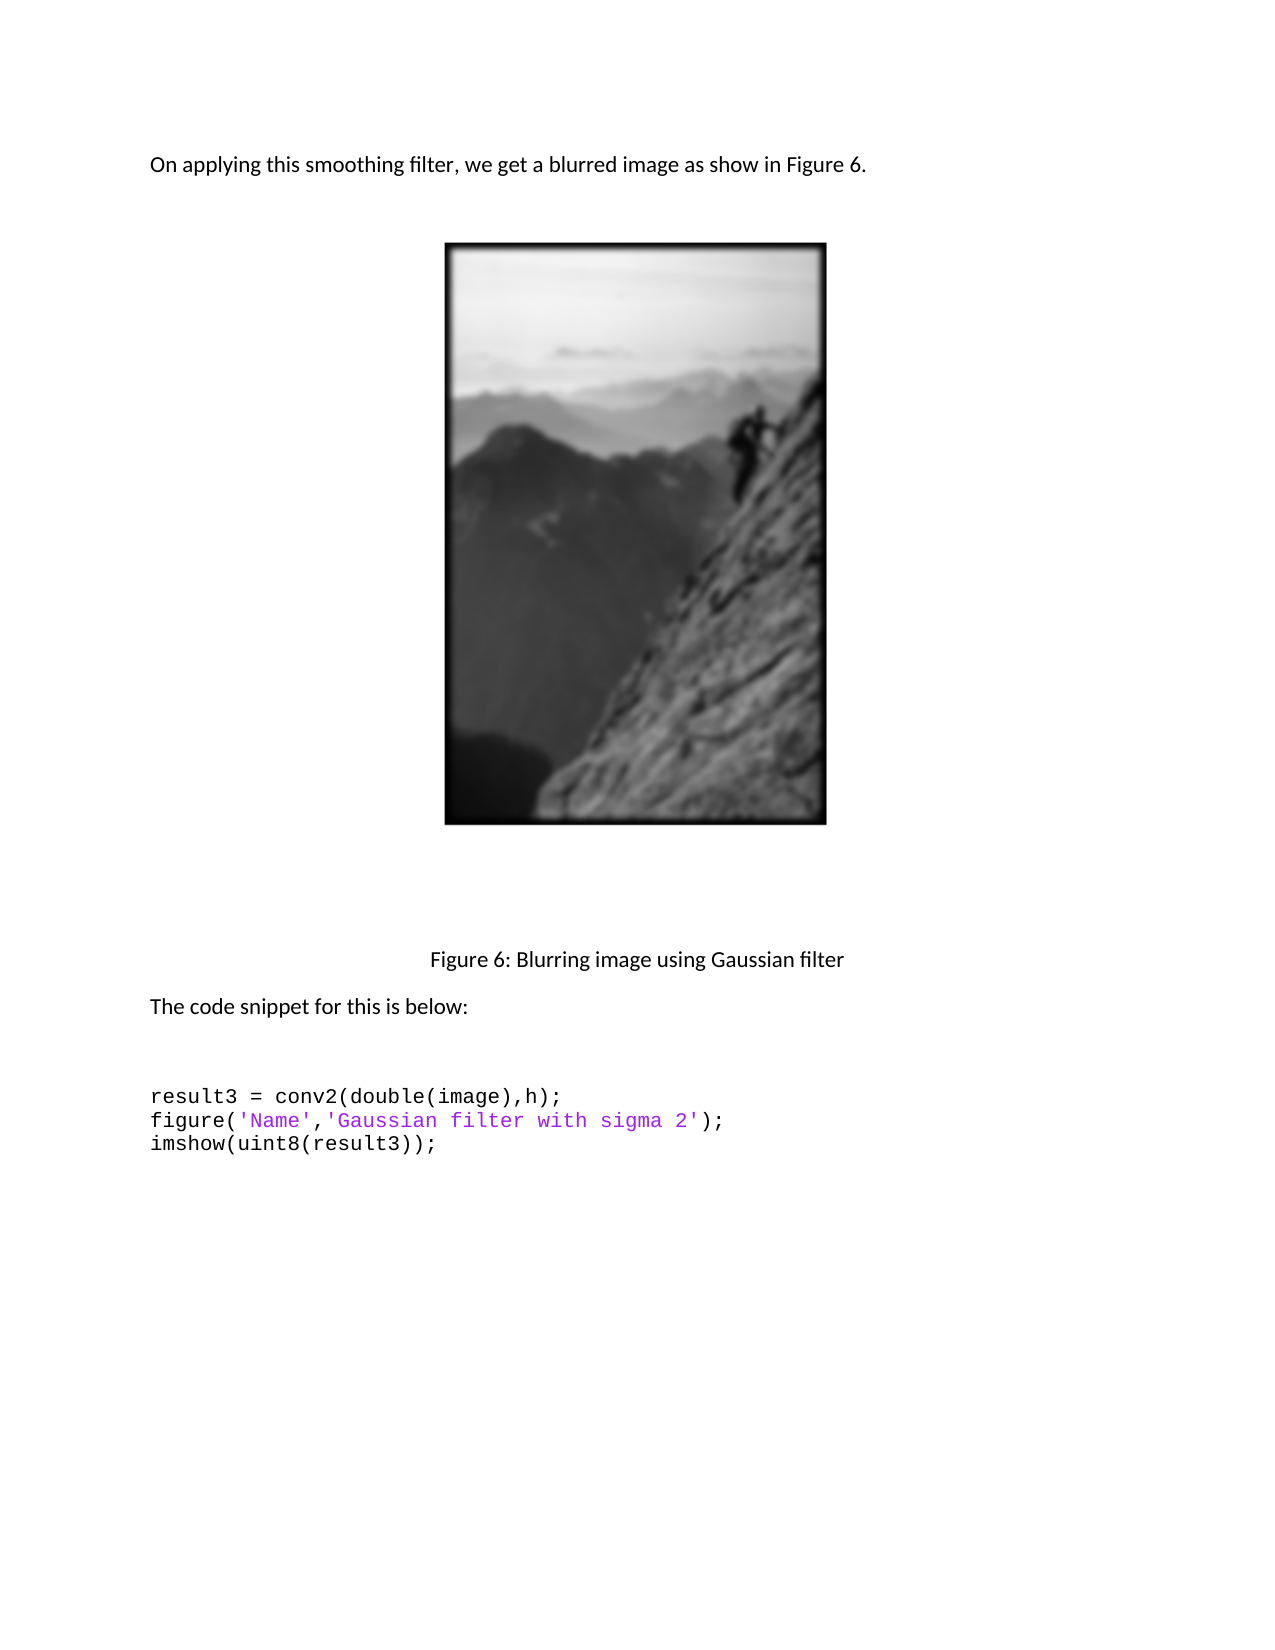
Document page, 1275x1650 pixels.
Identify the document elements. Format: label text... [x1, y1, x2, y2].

text On applying this smoothing filter, we get a blurred image as show in Figure 6. [150, 150, 1125, 178]
text result3 = conv2(double(image),h); [150, 1086, 1125, 1109]
text The code snippet for this is below: [150, 992, 1125, 1020]
text Figure 6: Blurring image using Gaussian filter [150, 945, 1125, 973]
text figure('Name','Gaussian filter with sigma 2'); [150, 1109, 1125, 1133]
picture [312, 196, 963, 927]
text imshow(uint8(result3)); [150, 1133, 1125, 1157]
